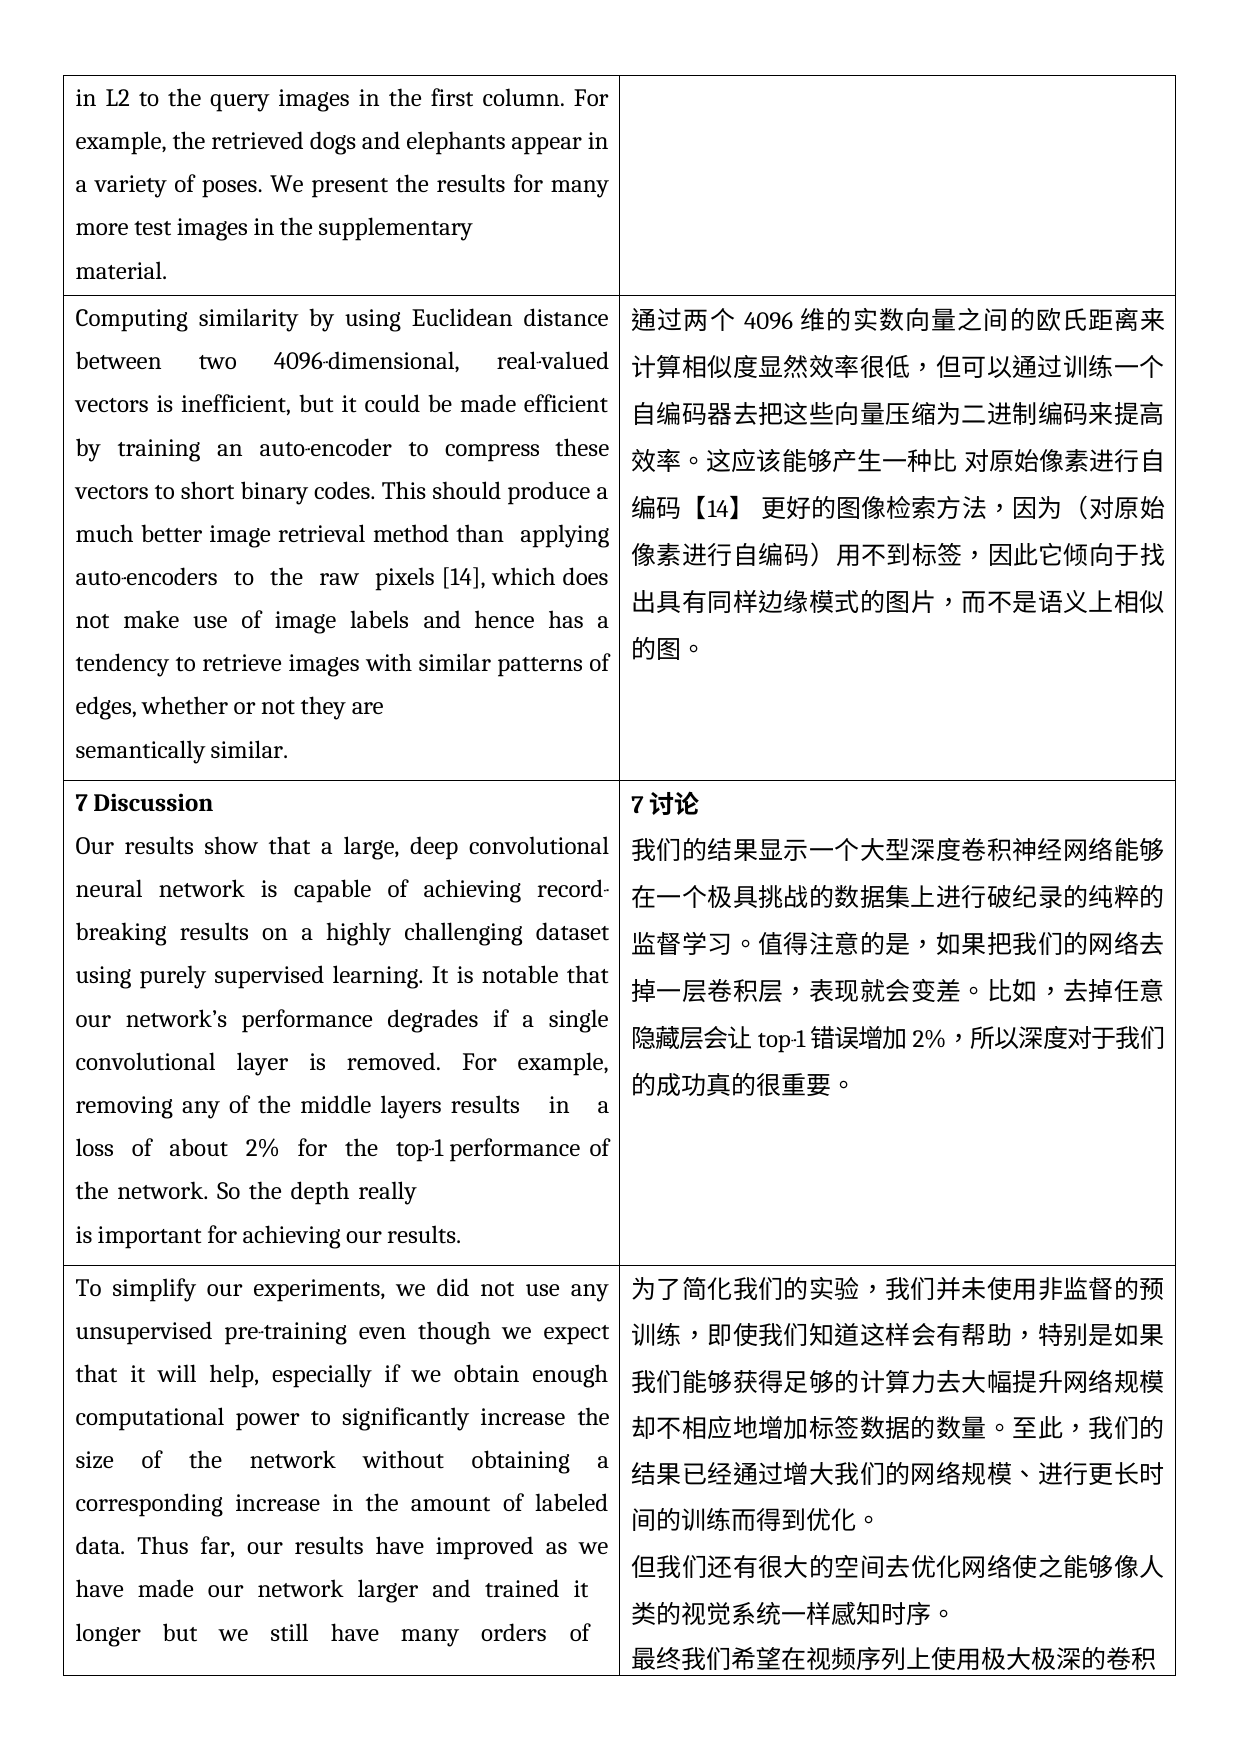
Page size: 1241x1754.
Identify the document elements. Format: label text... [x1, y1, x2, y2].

table_cell 为了简化我们的实验，我们并未使用非监督的预训练，即使我们知道这样会有帮助，特别是如果我们能够获得足够的计算力去大幅提升网络规模却不相应地增加标签数据的数量。至此，我们的结果已经通过增大我们的网络规模、进行更长时间的训练而得到优化。 但我们还有很大的空间去优化网络使之能够像人类的视觉系统一样感知时序。 最终我们希望在视频序列上使用极大极深的卷积 [620, 1266, 1175, 1675]
table_cell Computing similarity by using Euclidean distance between two 4096-­‐dimensional, real-­‐valued vectors is inefficient, but it could be made efficient by training an auto-­‐encoder to compress these vectors to short binary codes. This should produce a much better image retrieval method than applying auto-­‐encoders to the raw pixels [14], which does not make use of image labels and hence has a tendency to retrieve images with similar patterns of edges, whether or not they are semantically similar. [64, 296, 619, 780]
table_cell 7 讨论 我们的结果显示一个大型深度卷积神经网络能够在一个极具挑战的数据集上进行破纪录的纯粹的监督学习。值得注意的是，如果把我们的网络去掉一层卷积层，表现就会变差。比如，去掉任意隐藏层会让 top-­‐1 错误增加 2%，所以深度对于我们的成功真的很重要。 [620, 781, 1175, 1265]
table_header in L2 to the query images in the first column. For example, the retrieved dogs and elephants appear in a variety of poses. We present the results for many more test images in the supplementary material. [64, 76, 619, 295]
table_cell 7 Discussion Our results show that a large, deep convolutional neural network is capable of achieving record-­‐ breaking results on a highly challenging dataset using purely supervised learning. It is notable that our network’s performance degrades if a single convolutional layer is removed. For example, removing any of the middle layers results in a loss of about 2% for the top-­‐1 performance of the network. So the depth really is important for achieving our results. [64, 781, 619, 1265]
table_cell To simplify our experiments, we did not use any unsupervised pre-­‐training even though we expect that it will help, especially if we obtain enough computational power to significantly increase the size of the network without obtaining a corresponding increase in the amount of labeled data. Thus far, our results have improved as we have made our network larger and trained it longer but we still have many orders of [64, 1266, 619, 1675]
table_header [620, 76, 1175, 295]
table_cell 通过两个 4096 维的实数向量之间的欧氏距离来计算相似度显然效率很低，但可以通过训练一个自编码器去把这些向量压缩为二进制编码来提高效率。这应该能够产生一种比 对原始像素进行自编码【14】 更好的图像检索方法，因为（对原始像素进行自编码）用不到标签，因此它倾向于找出具有同样边缘模式的图片，而不是语义上相似的图。 [620, 296, 1175, 780]
